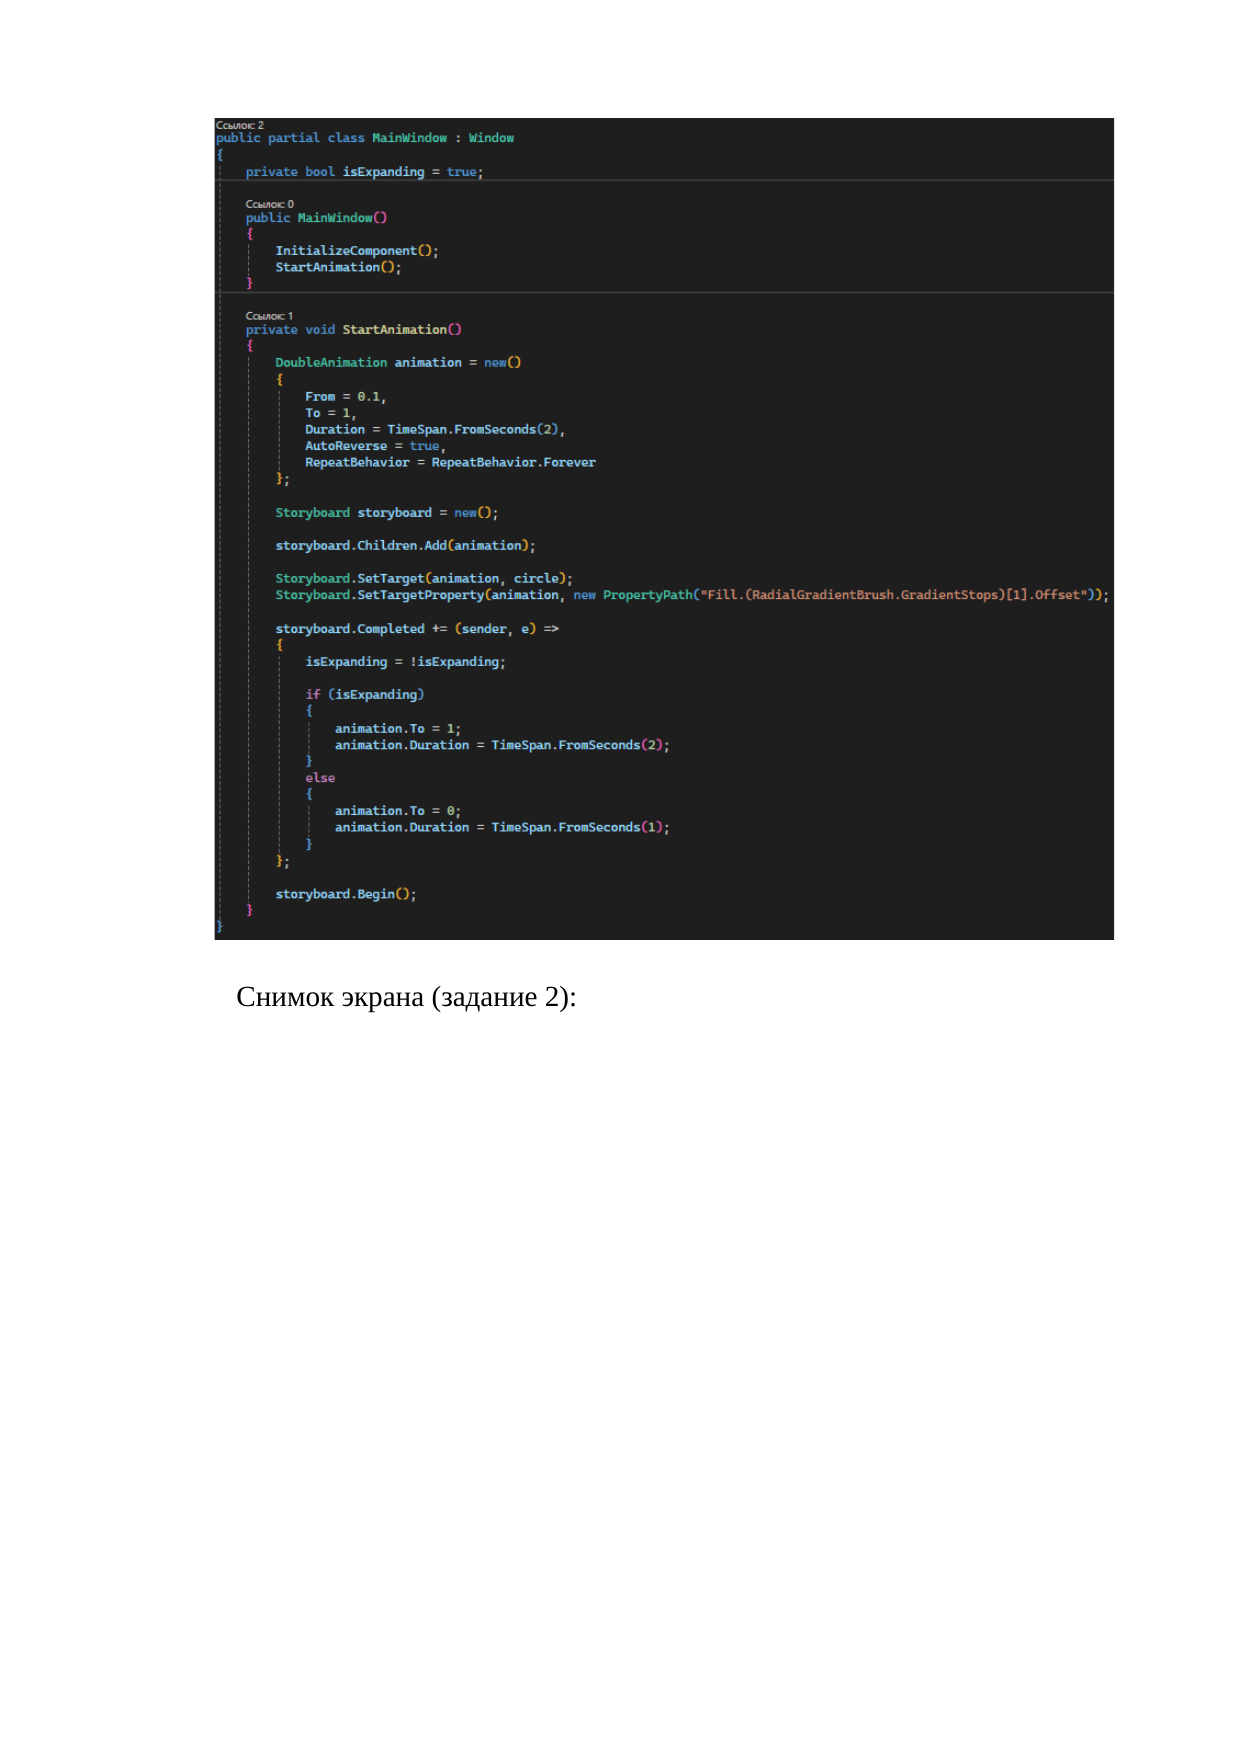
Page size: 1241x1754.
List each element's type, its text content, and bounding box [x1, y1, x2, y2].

text Снимок экрана (задание 2): [177, 979, 1152, 1012]
picture [214, 118, 1115, 940]
